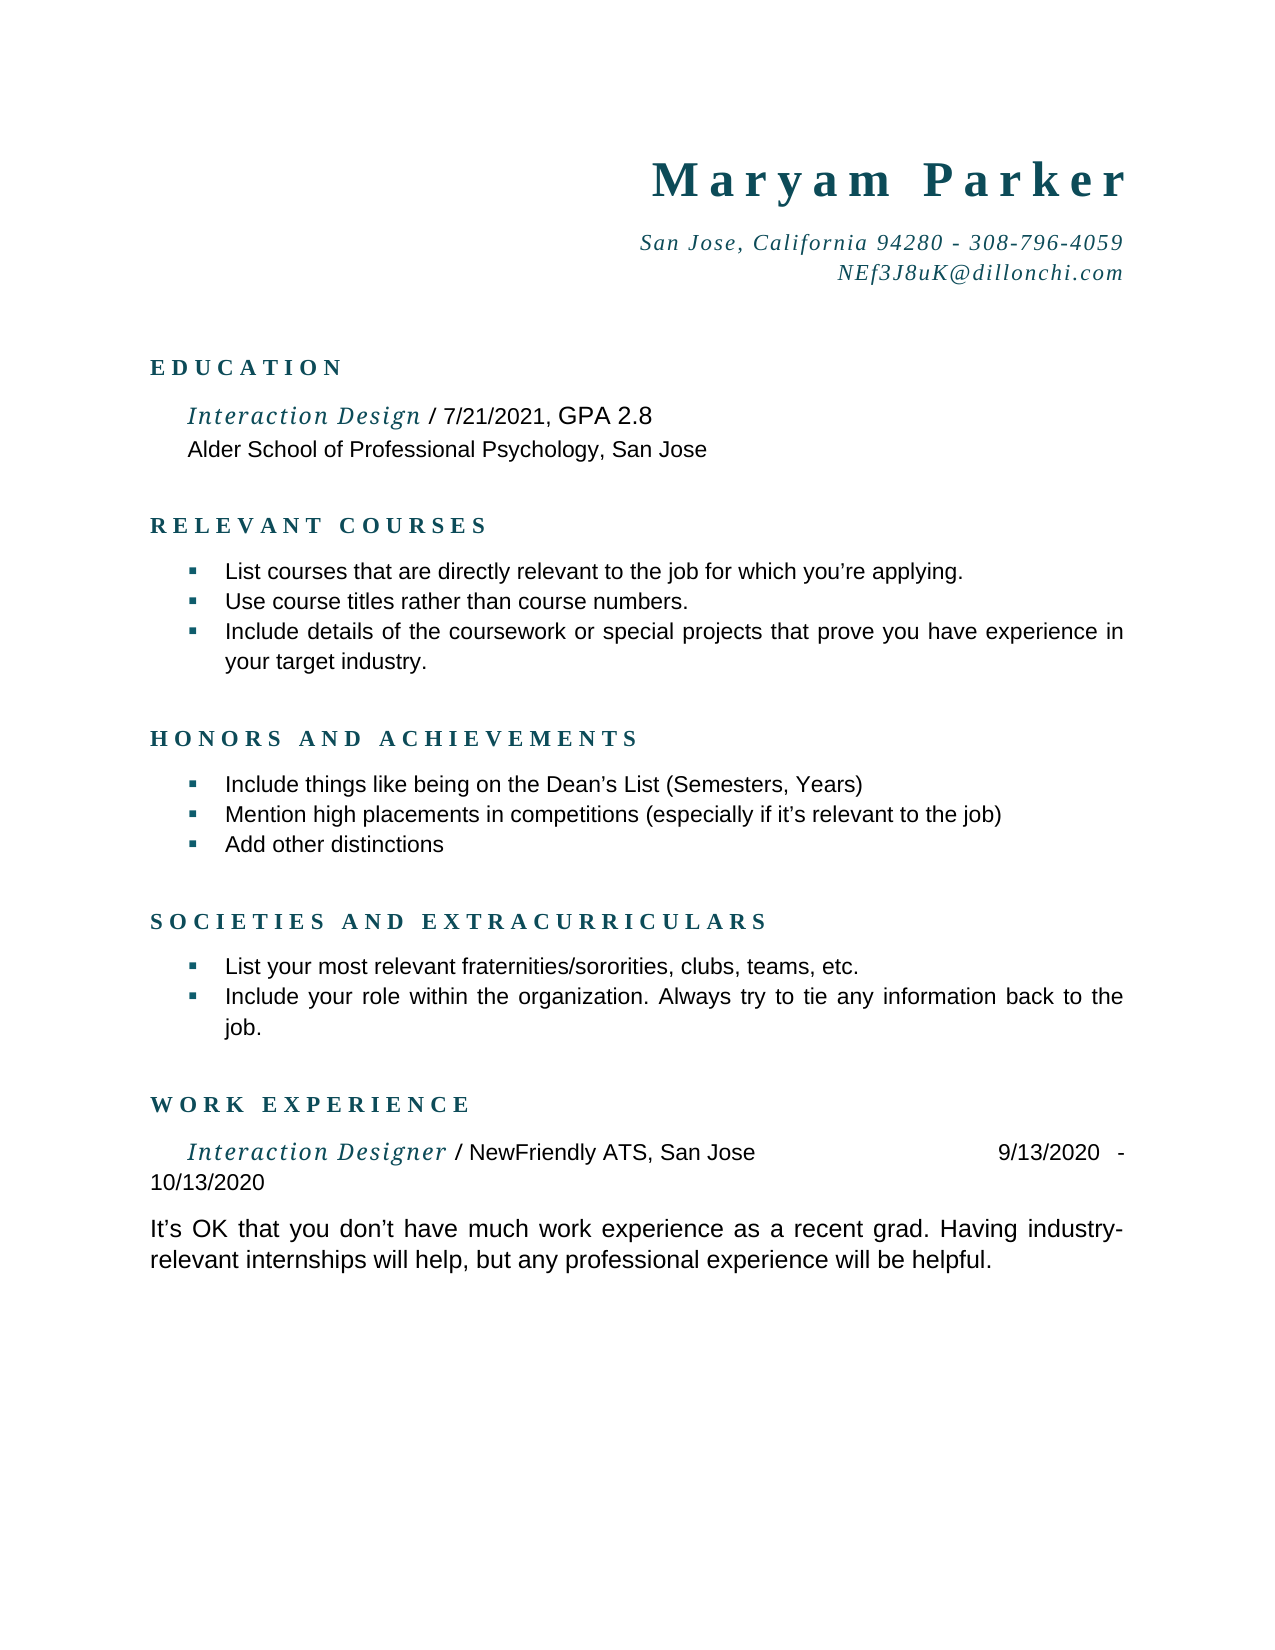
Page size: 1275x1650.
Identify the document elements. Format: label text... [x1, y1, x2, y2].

list Include your role within the organization. Always try to tie any information back to the job. [187, 983, 1125, 1040]
text NEf3J8uK@dillonchi.com [150, 259, 1125, 285]
list Include things like being on the Dean’s List (Semesters, Years) [187, 771, 1125, 797]
text WORK EXPERIENCE [150, 1091, 1125, 1117]
list Use course titles rather than course numbers. [187, 588, 1125, 614]
list Include details of the coursework or special projects that prove you have experience in your target industry. [187, 618, 1125, 675]
list Add other distinctions [187, 831, 1125, 857]
text San Jose, California 94280 - 308-796-4059 [187, 229, 1125, 255]
list List your most relevant fraternities/sororities, clubs, teams, etc. [187, 953, 1125, 979]
text Alder School of Professional Psychology, San Jose [187, 436, 1125, 462]
text It’s OK that you don’t have much work experience as a recent grad. Having industry-relevant internships will help, but any professional experience will be helpful. [150, 1214, 1125, 1274]
text SOCIETIES AND EXTRACURRICULARS [150, 908, 1125, 934]
text EDUCATION [150, 354, 1125, 381]
text RELEVANT COURSES [150, 513, 1125, 539]
text HONORS AND ACHIEVEMENTS [150, 725, 1125, 752]
text Interaction Designer / NewFriendly ATS, San Jose 9/13/2020 - 10/13/2020 [150, 1136, 1125, 1195]
list List courses that are directly relevant to the job for which you’re applying. [187, 558, 1125, 584]
text Maryam Parker [150, 150, 1125, 207]
list Mention high placements in competitions (especially if it’s relevant to the job) [187, 801, 1125, 827]
text Interaction Design / 7/21/2021, GPA 2.8 [187, 399, 1125, 431]
